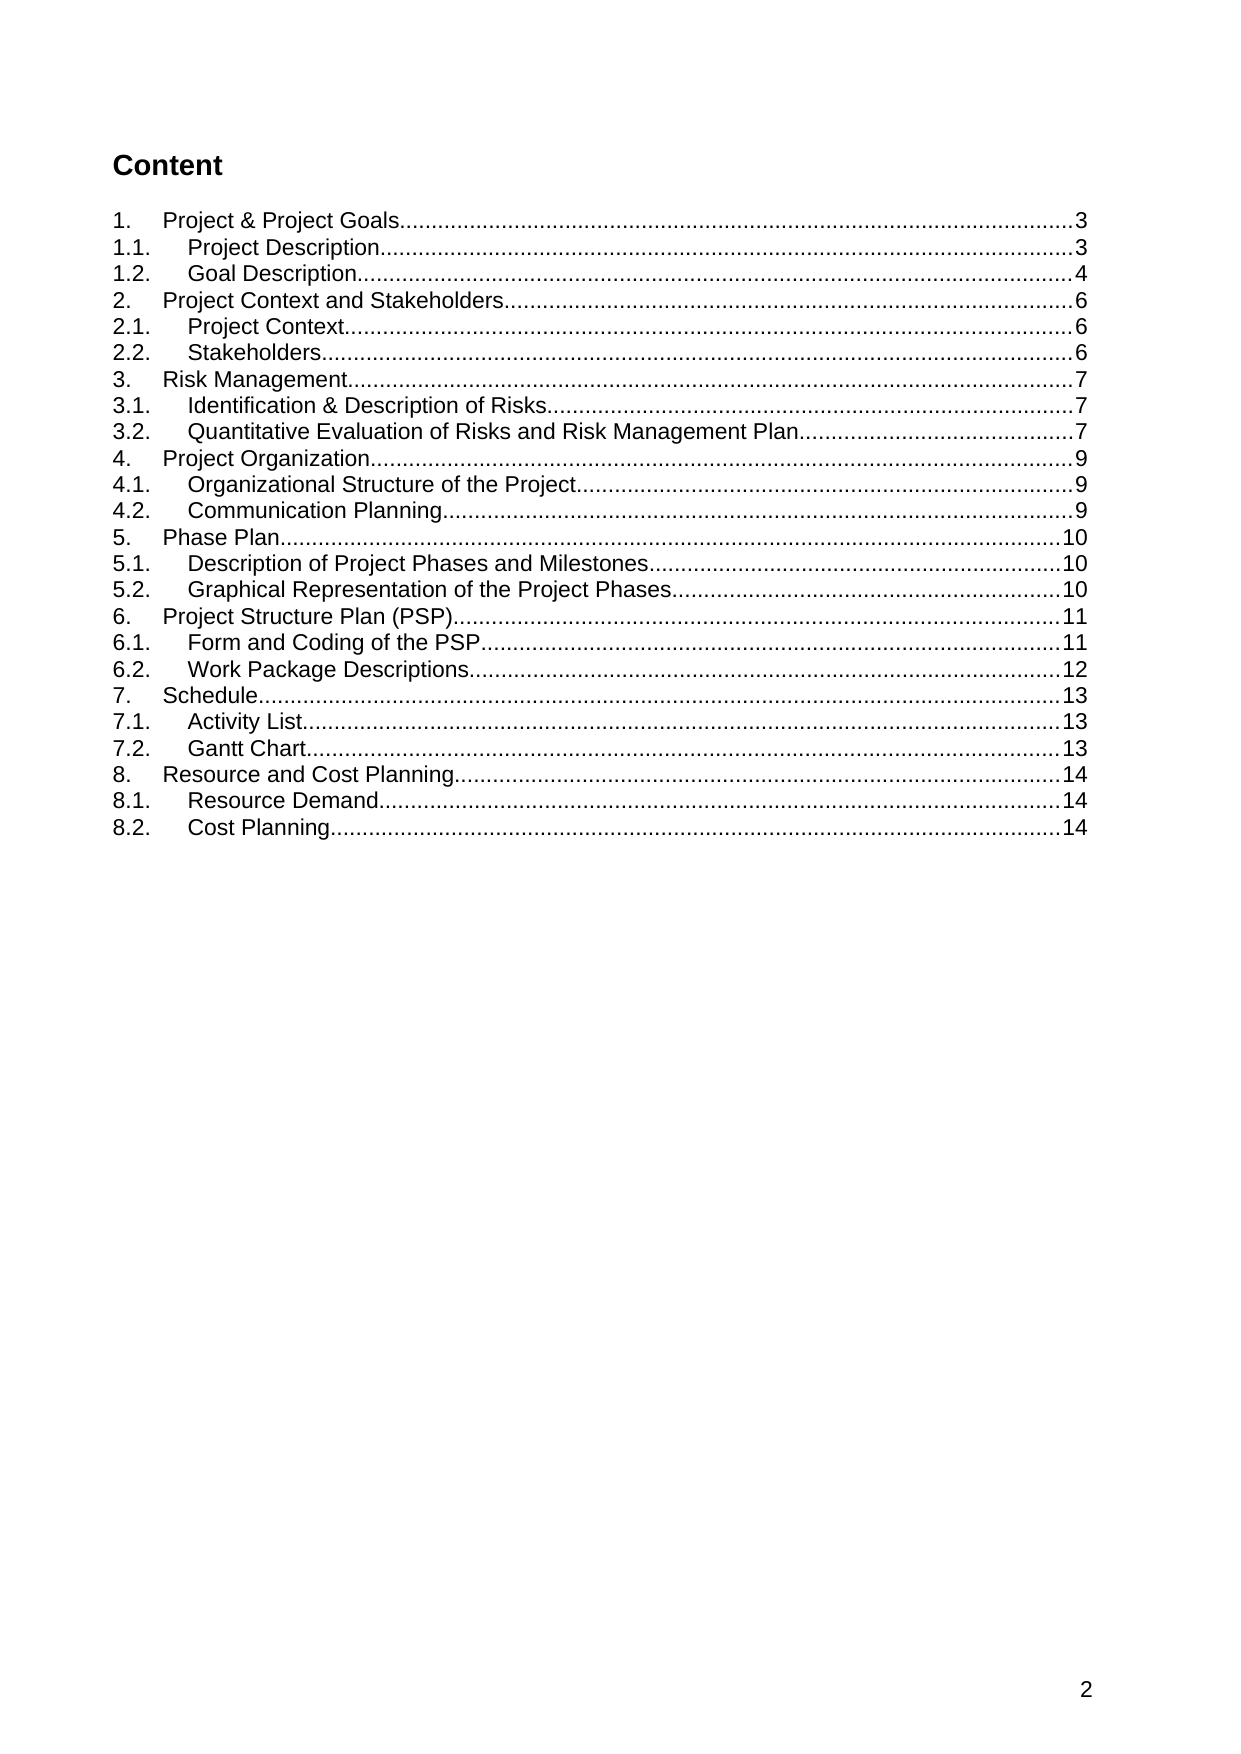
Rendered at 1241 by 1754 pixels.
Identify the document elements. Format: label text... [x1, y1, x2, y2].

text 2.2. Stakeholders 6 [112, 339, 1093, 366]
text 3. Risk Management 7 [112, 366, 1093, 392]
text 7.1. Activity List 13 [112, 708, 1093, 734]
text 2. Project Context and Stakeholders 6 [112, 287, 1093, 313]
text 1. Project & Project Goals 3 [112, 207, 1093, 234]
text 5.1. Description of Project Phases and Milestones 10 [112, 550, 1093, 576]
text 6. Project Structure Plan (PSP) 11 [112, 603, 1093, 629]
text 3.2. Quantitative Evaluation of Risks and Risk Management Plan 7 [112, 418, 1093, 445]
text 6.2. Work Package Descriptions 12 [112, 656, 1093, 682]
text 2.1. Project Context 6 [112, 313, 1093, 339]
text Content [112, 148, 1093, 181]
text 4.2. Communication Planning 9 [112, 497, 1093, 524]
text 4.1. Organizational Structure of the Project 9 [112, 471, 1093, 497]
text 1.1. Project Description 3 [112, 234, 1093, 260]
text 5.2. Graphical Representation of the Project Phases 10 [112, 576, 1093, 603]
text 8.1. Resource Demand 14 [112, 787, 1093, 814]
text 6.1. Form and Coding of the PSP 11 [112, 629, 1093, 656]
text 1.2. Goal Description 4 [112, 260, 1093, 287]
text 8.2. Cost Planning 14 [112, 814, 1093, 840]
text 7. Schedule 13 [112, 682, 1093, 708]
text 4. Project Organization 9 [112, 445, 1093, 471]
text 7.2. Gantt Chart 13 [112, 734, 1093, 761]
text 3.1. Identification & Description of Risks 7 [112, 392, 1093, 418]
text 8. Resource and Cost Planning 14 [112, 761, 1093, 787]
text 5. Phase Plan 10 [112, 524, 1093, 550]
